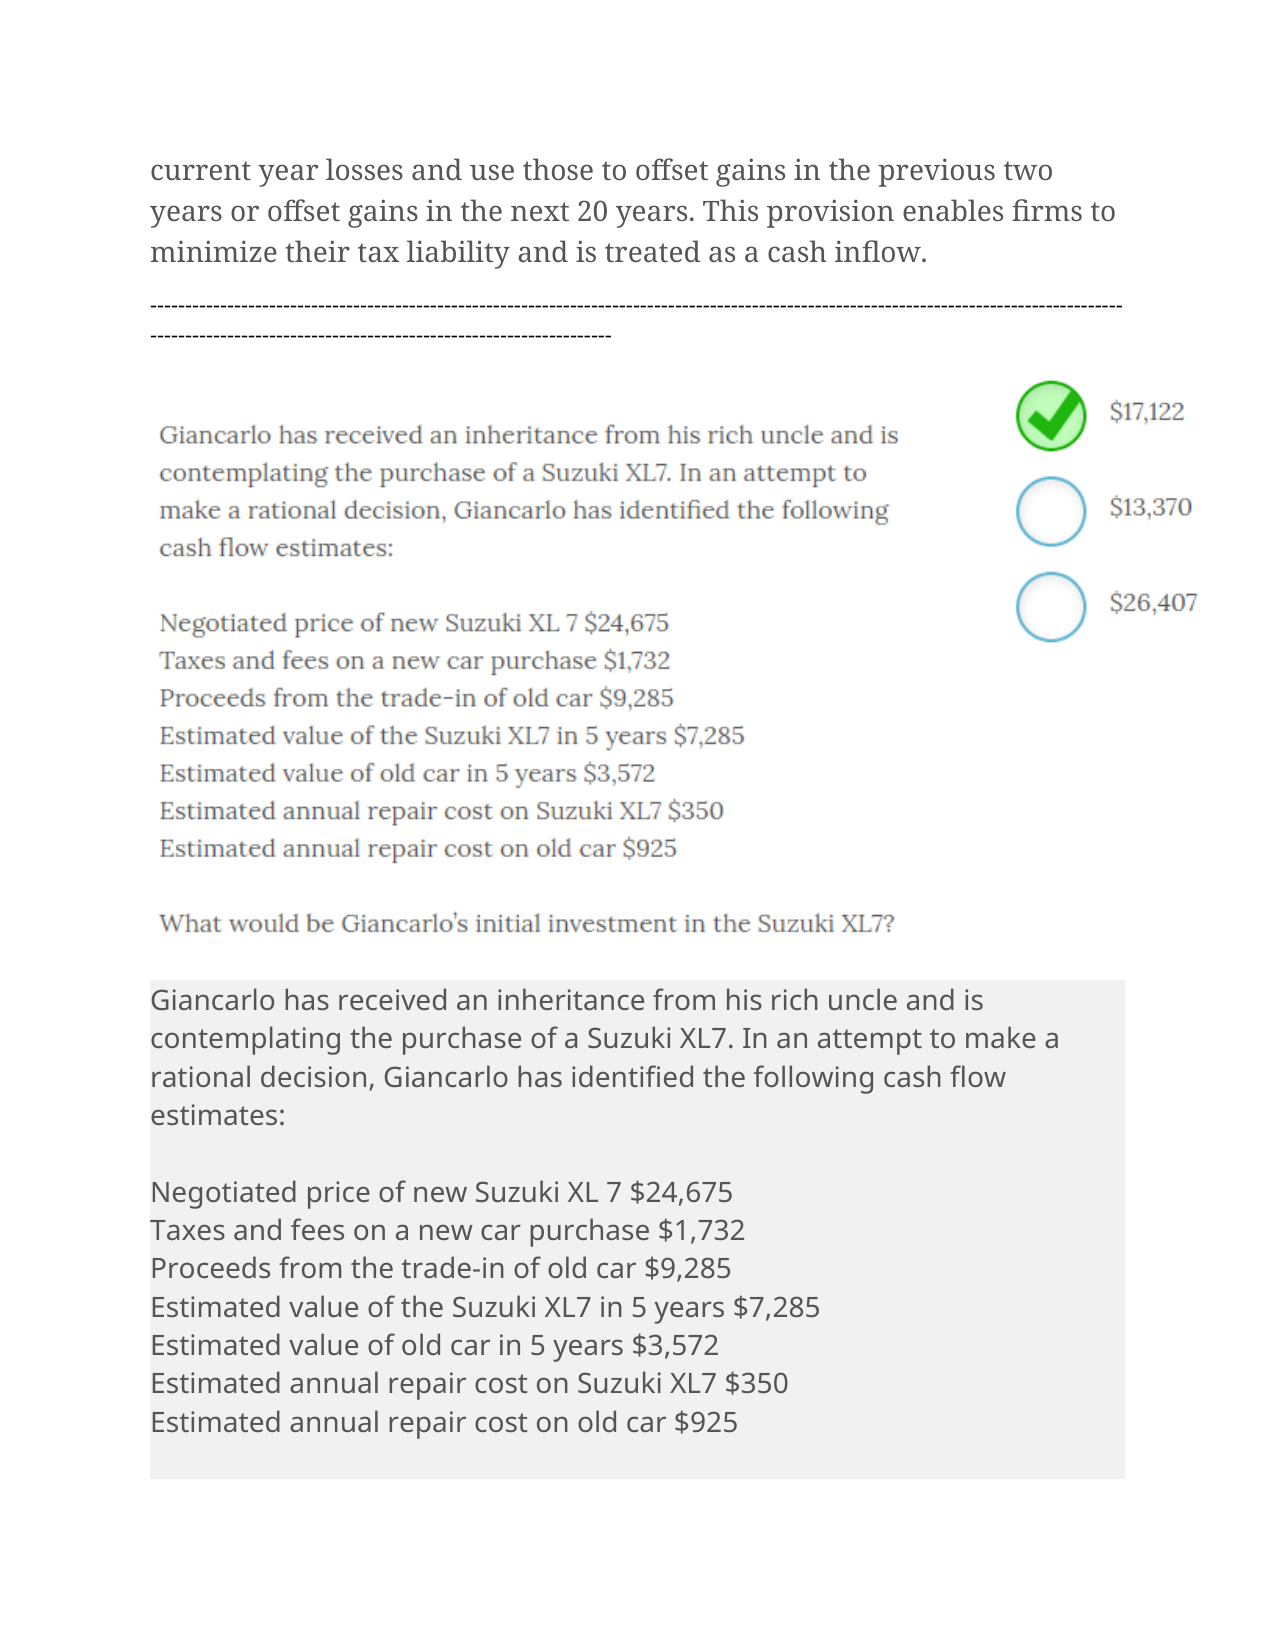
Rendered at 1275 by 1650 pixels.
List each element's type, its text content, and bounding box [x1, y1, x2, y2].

text ------------------------------------------------------------------------------------------------------------------------------------------------------------------------------------------------------------- [150, 291, 1125, 349]
text Taxes and fees on a new car purchase $1,732 [150, 1210, 1125, 1249]
text Estimated value of the Suzuki XL7 in 5 years $7,285 [150, 1287, 1125, 1325]
text Estimated value of old car in 5 years $3,572 [150, 1325, 1125, 1364]
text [150, 150, 1125, 271]
text Estimated annual repair cost on old car $925 [150, 1402, 1125, 1440]
text Giancarlo has received an inheritance from his rich uncle and is contemplating the purchase of a Suzuki XL7. In an attempt to make a rational decision, Giancarlo has identified the following cash flow estimates: [150, 980, 1125, 1134]
picture [150, 367, 1214, 962]
text Estimated annual repair cost on Suzuki XL7 $350 [150, 1364, 1125, 1402]
text Proceeds from the trade-in of old car $9,285 [150, 1249, 1125, 1287]
text Negotiated price of new Suzuki XL 7 $24,675 [150, 1172, 1125, 1210]
